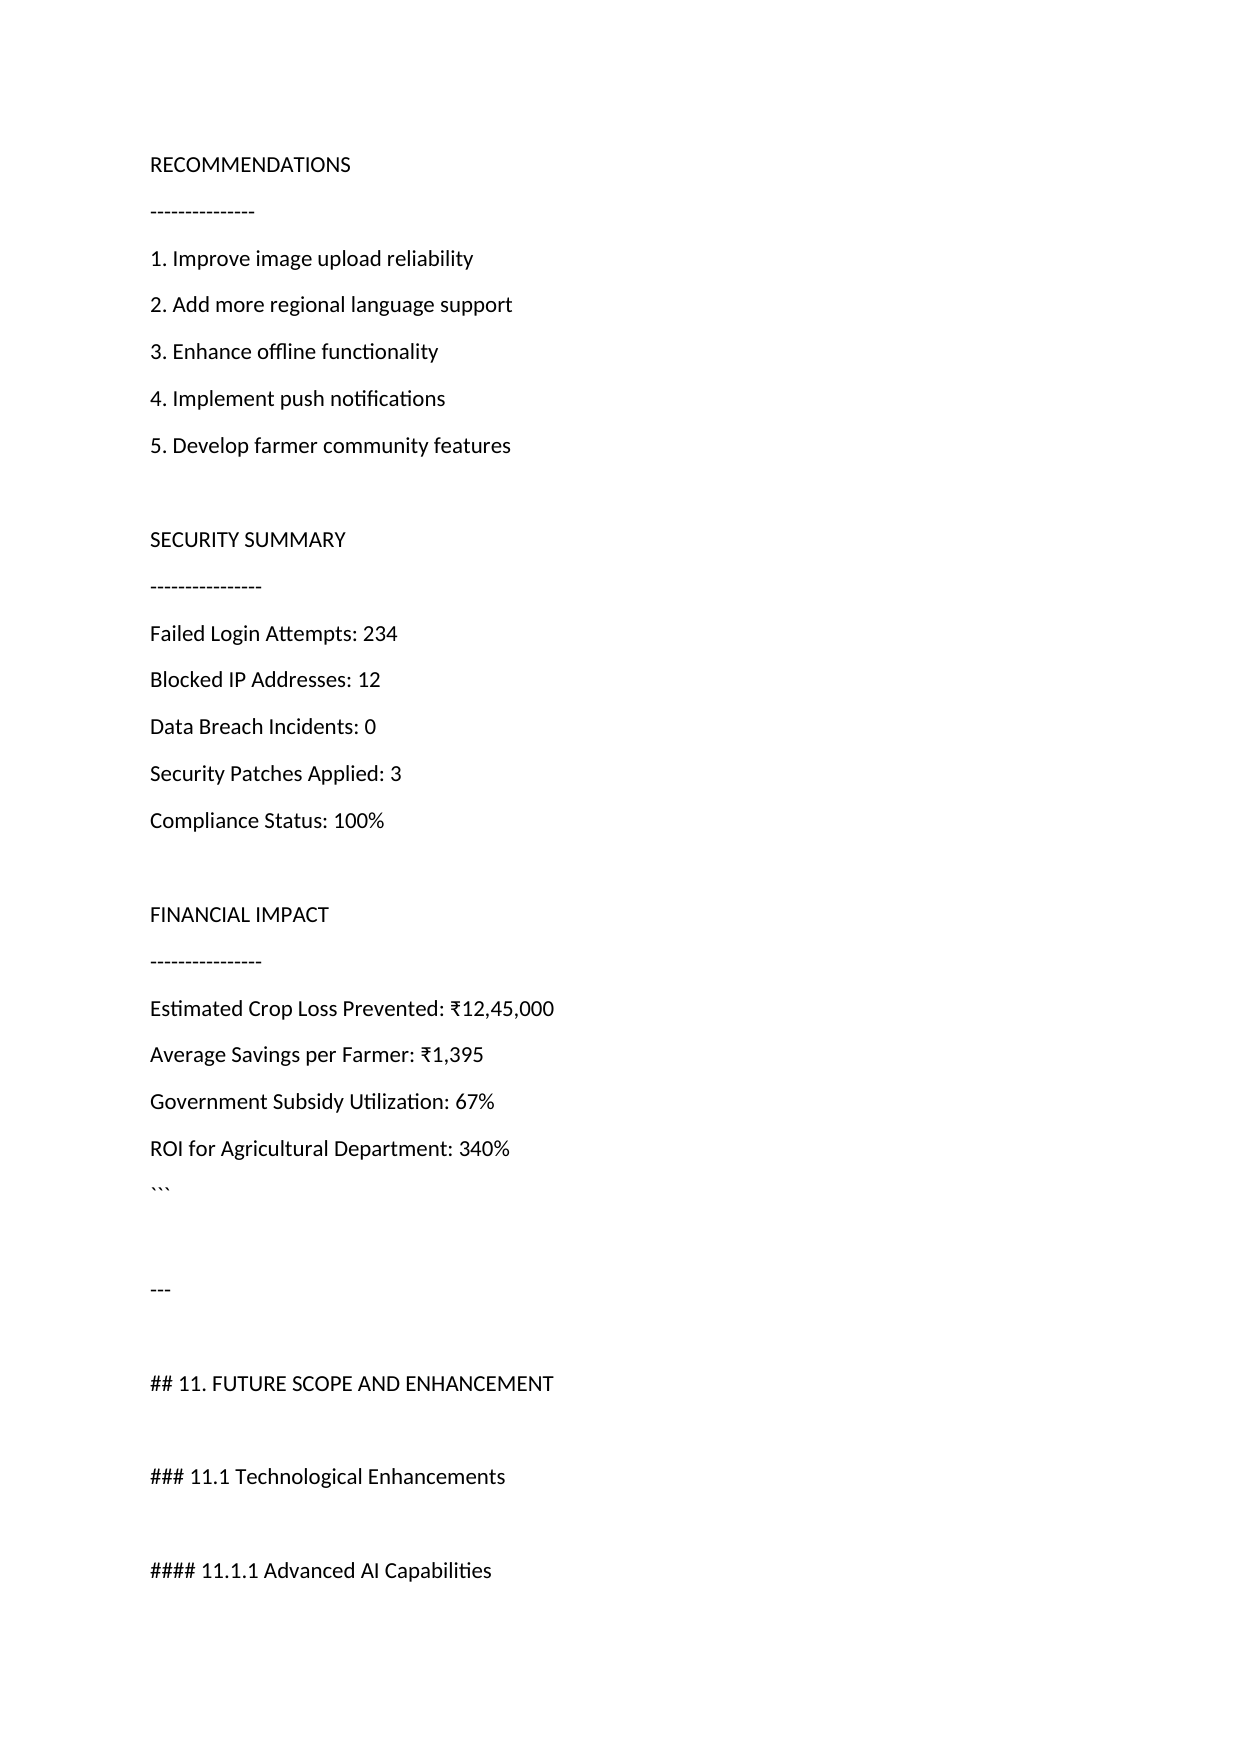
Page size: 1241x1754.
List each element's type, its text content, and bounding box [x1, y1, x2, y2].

text 3. Enhance offline functionality [150, 337, 1090, 366]
text SECURITY SUMMARY [150, 525, 1090, 553]
text Blocked IP Addresses: 12 [150, 666, 1090, 694]
text Failed Login Attempts: 234 [150, 619, 1090, 647]
text FINANCIAL IMPACT [150, 900, 1090, 928]
text ### 11.1 Technological Enhancements [150, 1462, 1090, 1491]
text Estimated Crop Loss Prevented: ₹12,45,000 [150, 994, 1090, 1022]
text ## 11. FUTURE SCOPE AND ENHANCEMENT [150, 1369, 1090, 1397]
text 1. Improve image upload reliability [150, 244, 1090, 272]
text ROI for Agricultural Department: 340% [150, 1134, 1090, 1162]
text RECOMMENDATIONS [150, 150, 1090, 178]
text ---------------- [150, 947, 1090, 975]
text Data Breach Incidents: 0 [150, 712, 1090, 741]
text Security Patches Applied: 3 [150, 759, 1090, 787]
text --------------- [150, 197, 1090, 225]
text #### 11.1.1 Advanced AI Capabilities [150, 1556, 1090, 1584]
text 4. Implement push notifications [150, 384, 1090, 412]
text ``` [150, 1181, 1090, 1209]
text ---------------- [150, 572, 1090, 600]
text Government Subsidy Utilization: 67% [150, 1087, 1090, 1116]
text Compliance Status: 100% [150, 806, 1090, 834]
text Average Savings per Farmer: ₹1,395 [150, 1041, 1090, 1069]
text --- [150, 1275, 1090, 1303]
text 2. Add more regional language support [150, 291, 1090, 319]
text 5. Develop farmer community features [150, 431, 1090, 459]
